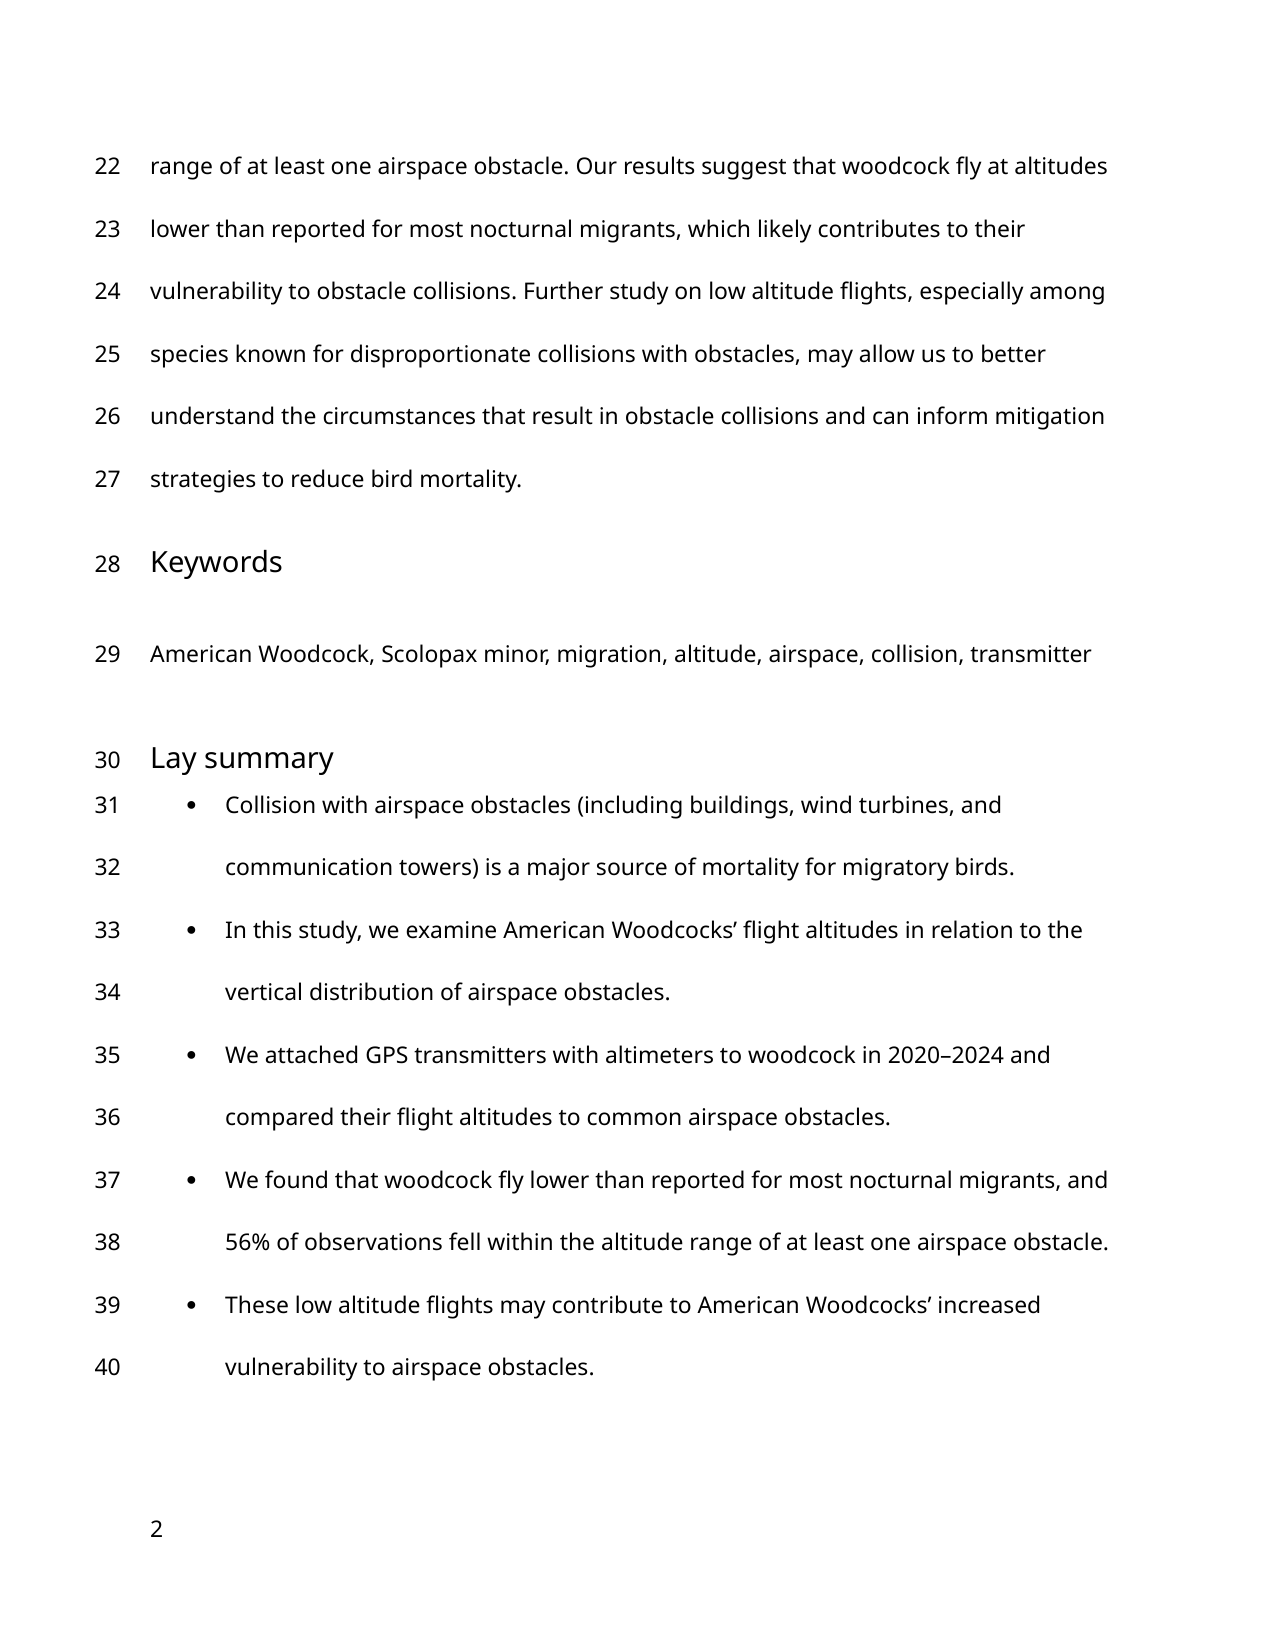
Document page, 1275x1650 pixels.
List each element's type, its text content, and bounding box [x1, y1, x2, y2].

text Keywords [150, 542, 1125, 581]
list These low altitude flights may contribute to American Woodcocks’ increased vulnerability to airspace obstacles. [187, 1289, 1125, 1383]
list In this study, we examine American Woodcocks’ flight altitudes in relation to the vertical distribution of airspace obstacles. [187, 914, 1125, 1008]
list We attached GPS transmitters with altimeters to woodcock in 2020–2024 and compared their flight altitudes to common airspace obstacles. [187, 1039, 1125, 1133]
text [150, 150, 1125, 494]
subtitle Lay summary [150, 738, 1125, 777]
list Collision with airspace obstacles (including buildings, wind turbines, and communication towers) is a major source of mortality for migratory birds. [187, 789, 1125, 883]
list We found that woodcock fly lower than reported for most nocturnal migrants, and 56% of observations fell within the altitude range of at least one airspace obstacle. [187, 1164, 1125, 1258]
text American Woodcock, Scolopax minor, migration, altitude, airspace, collision, transmitter [150, 638, 1125, 669]
